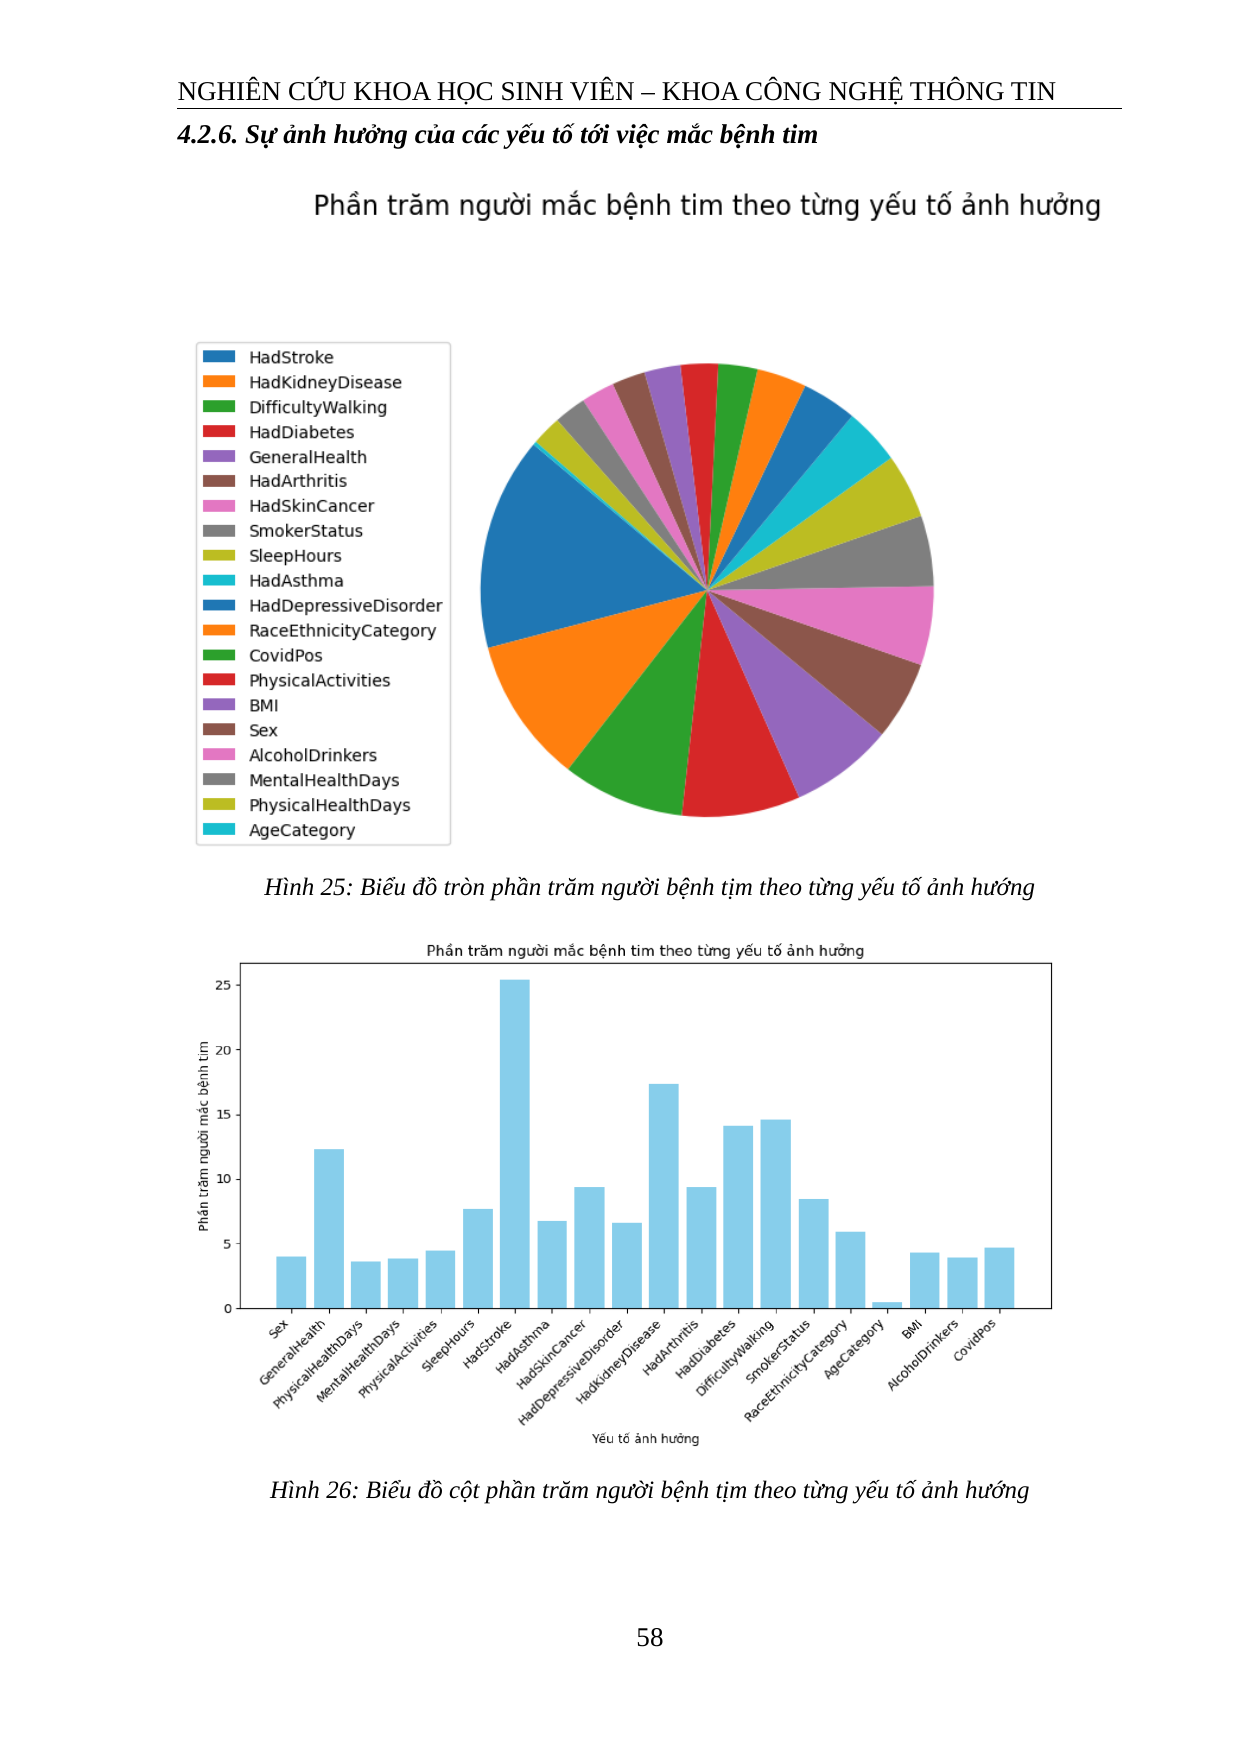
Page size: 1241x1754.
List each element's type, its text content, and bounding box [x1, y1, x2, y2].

text Hình 26: Biểu đồ cột phần trăm người bệnh tịm theo từng yếu tố ảnh hướng [177, 1475, 1122, 1504]
picture [177, 936, 1064, 1457]
text Hình 25: Biểu đồ tròn phần trăm người bệnh tịm theo từng yếu tố ảnh hướng [177, 872, 1122, 901]
subtitle Sự ảnh hưởng của các yếu tố tới việc mắc bệnh tim [177, 118, 1122, 149]
picture [177, 177, 1123, 854]
